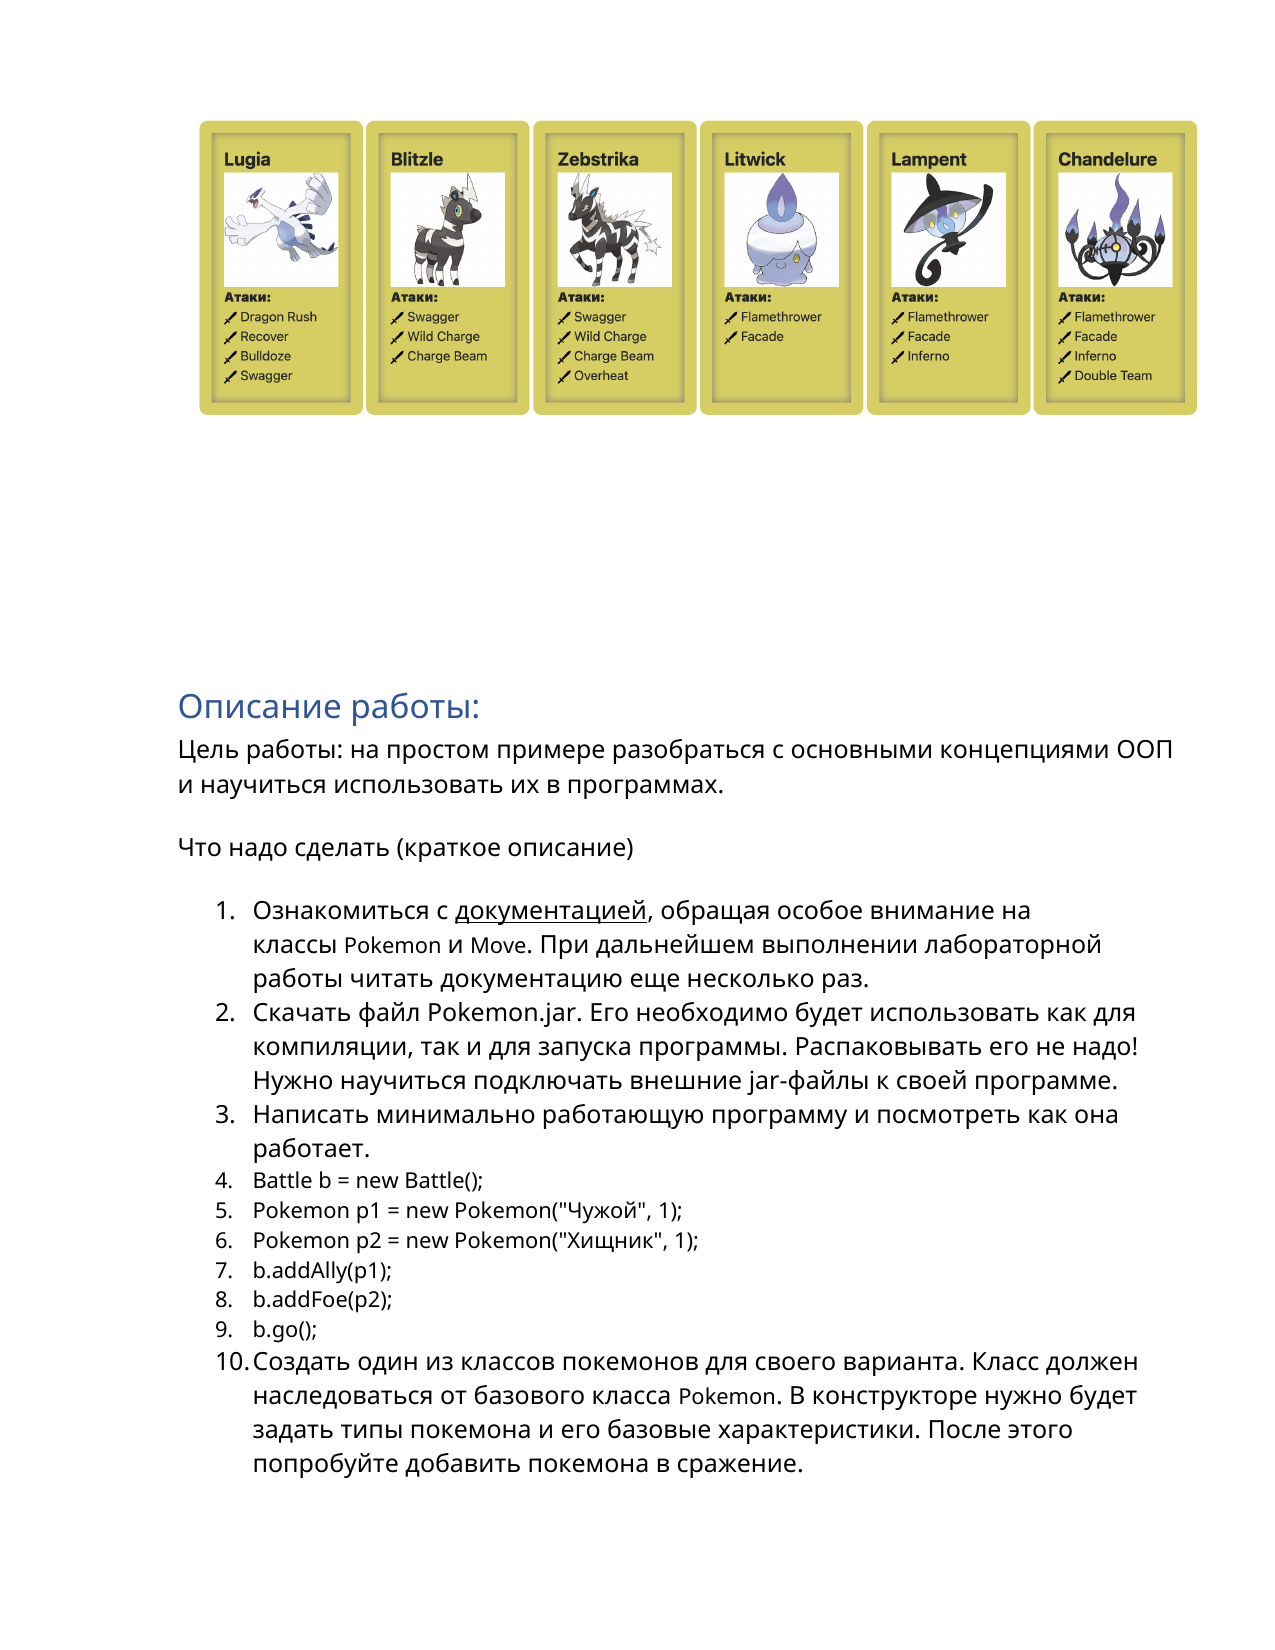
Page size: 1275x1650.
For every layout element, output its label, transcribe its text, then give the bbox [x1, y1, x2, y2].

list b.go(); [215, 1314, 1186, 1344]
list Ознакомиться с документацией, обращая особое внимание на классы Pokemon и Move. При дальнейшем выполнении лабораторной работы читать документацию еще несколько раз. [215, 893, 1186, 995]
list Создать один из классов покемонов для своего варианта. Класс должен наследоваться от базового класса Pokemon. В конструкторе нужно будет задать типы покемона и его базовые характеристики. После этого попробуйте добавить покемона в сражение. [215, 1344, 1186, 1480]
list b.addAlly(p1); [215, 1254, 1186, 1284]
list Pokemon p1 = new Pokemon("Чужой", 1); [215, 1195, 1186, 1225]
list Battle b = new Battle(); [215, 1165, 1186, 1195]
subtitle Описание работы: [177, 683, 1186, 729]
list Написать минимально работающую программу и посмотреть как она работает. [215, 1097, 1186, 1165]
text Цель работы: на простом примере разобраться с основными концепциями ООП и научиться использовать их в программах. [177, 732, 1186, 800]
list Скачать файл Pokemon.jar. Его необходимо будет использовать как для компиляции, так и для запуска программы. Распаковывать его не надо! Нужно научиться подключать внешние jar-файлы к своей программе. [215, 995, 1186, 1097]
list b.addFoe(p2); [215, 1284, 1186, 1314]
text Что надо сделать (краткое описание) [177, 829, 1186, 863]
list Pokemon p2 = new Pokemon("Хищник", 1); [215, 1225, 1186, 1254]
